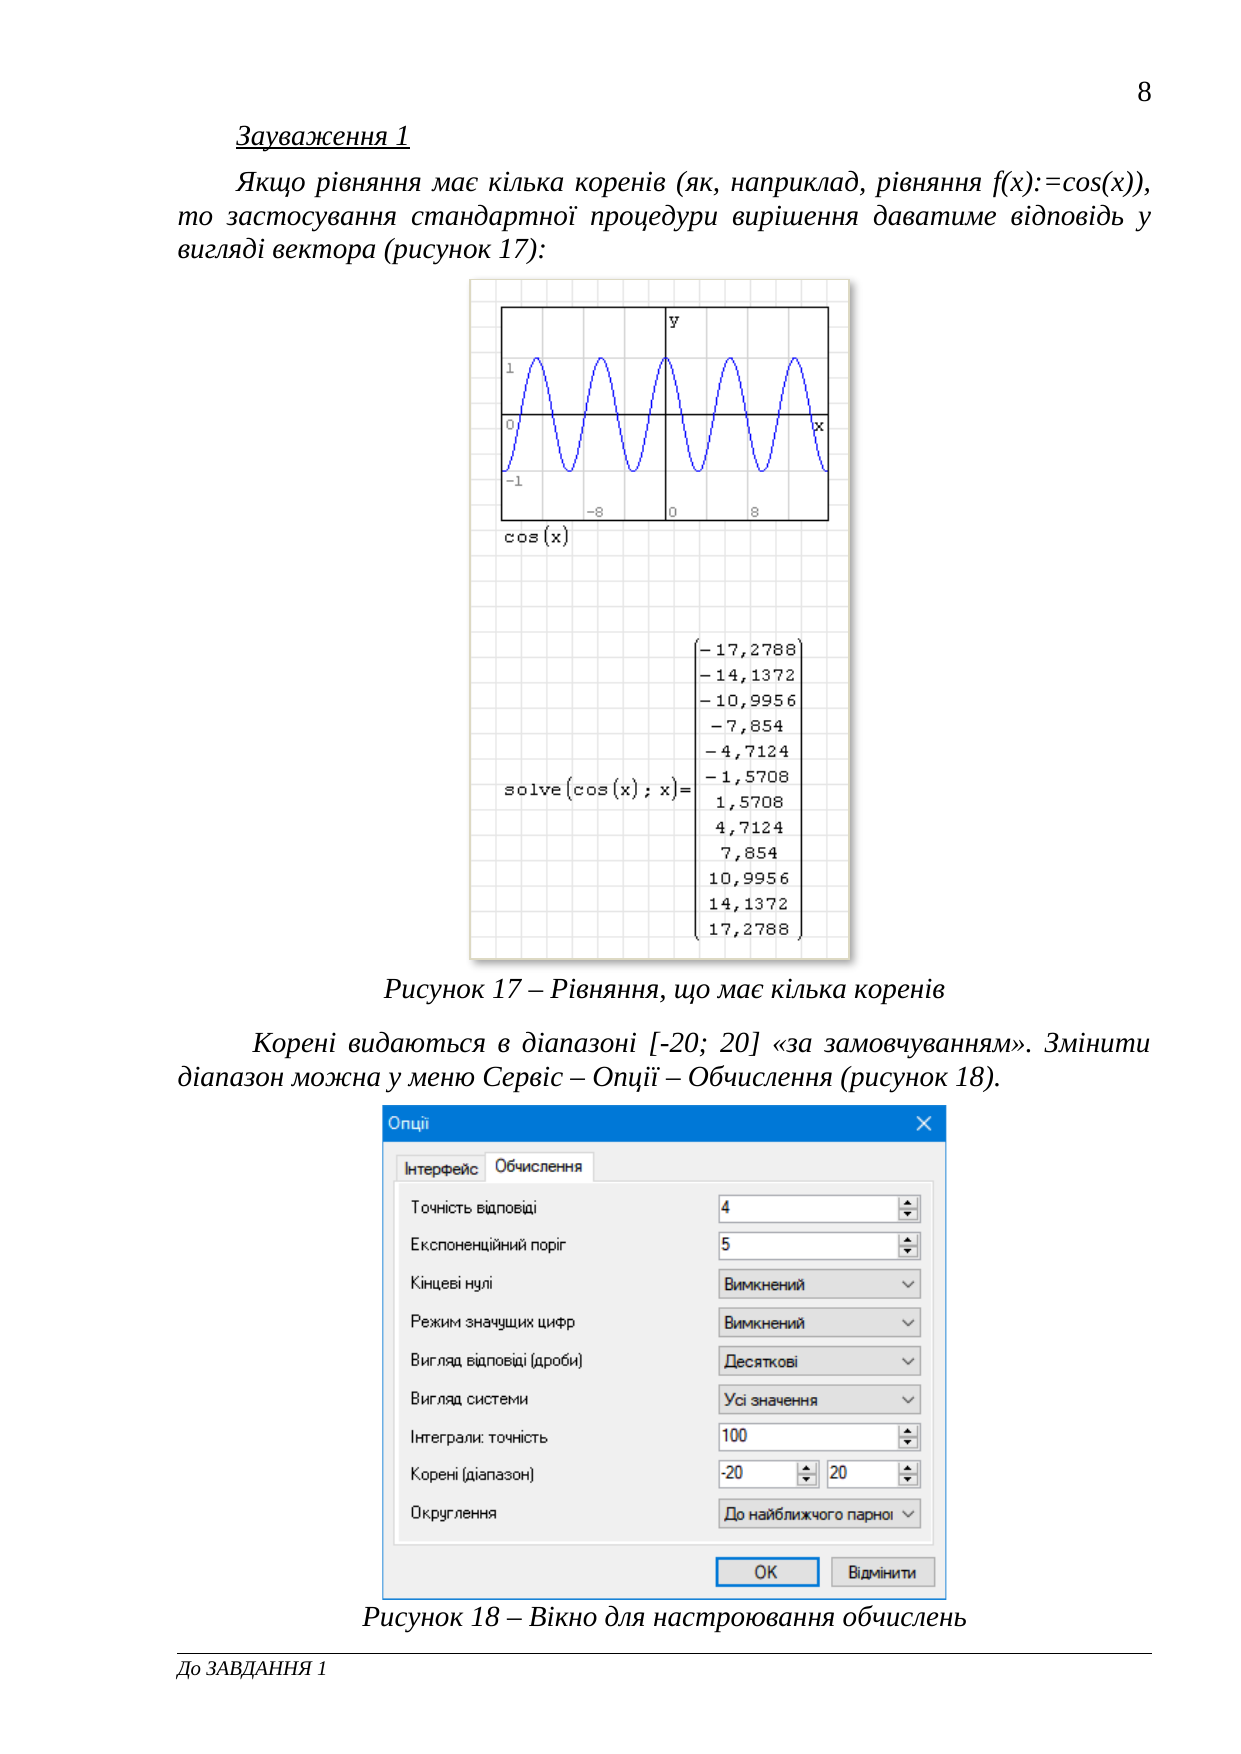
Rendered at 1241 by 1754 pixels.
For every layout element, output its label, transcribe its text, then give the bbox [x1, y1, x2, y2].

text Зауваження 1 [177, 118, 1152, 152]
picture [382, 1105, 947, 1600]
text Рисунок 17 – Рівняння, що має кілька коренів [177, 971, 1152, 1005]
picture [471, 280, 848, 958]
text Якщо рівняння має кілька коренів (як, наприклад, рівняння f(x):=cos(x)), то застосування стандартної процедури вирішення даватиме відповідь у вигляді вектора (рисунок 17): [177, 164, 1152, 265]
text Корені видаються в діапазоні [-20; 20] «за замовчуванням». Змінити діапазон можна у меню Сервіс – Опції – Обчислення (рисунок 18). [177, 1026, 1152, 1093]
text Рисунок 18 – Вікно для настроювання обчислень [177, 1599, 1152, 1633]
